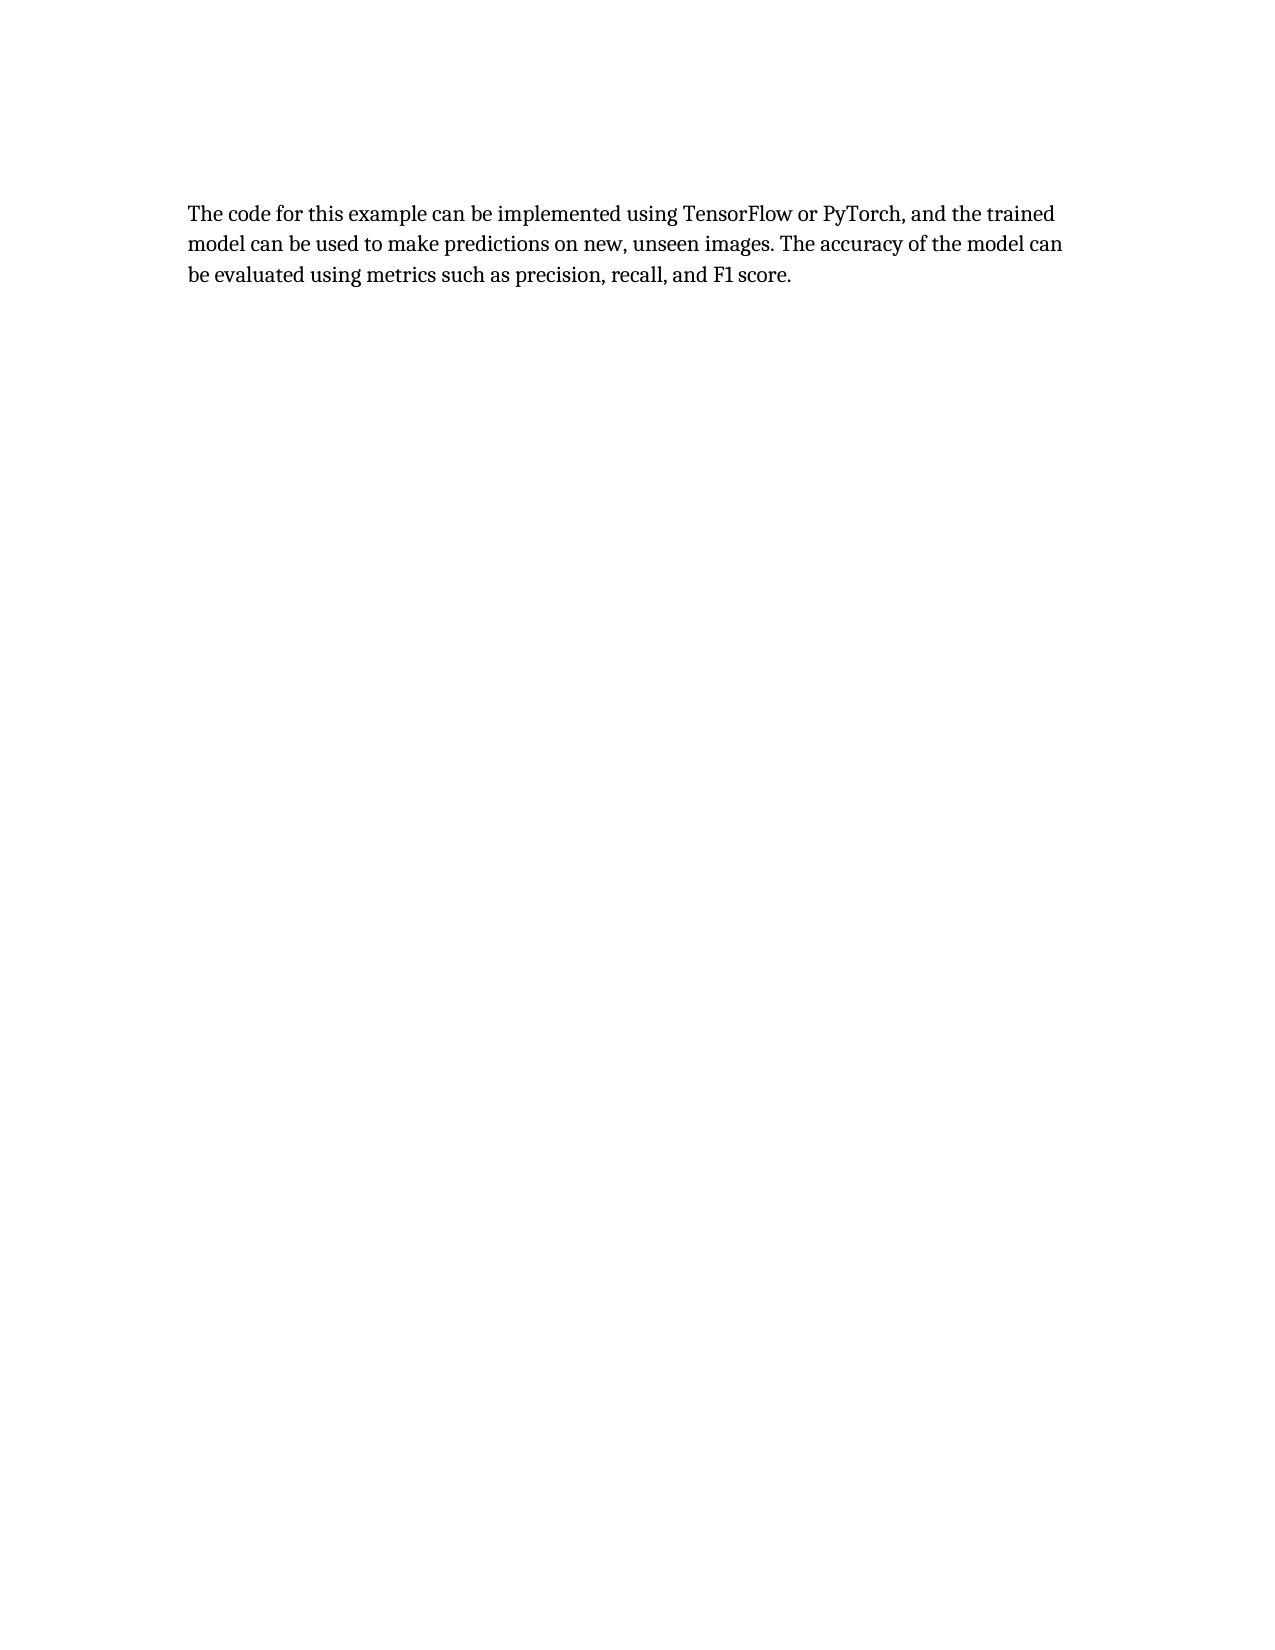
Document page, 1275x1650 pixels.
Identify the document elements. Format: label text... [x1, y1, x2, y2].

text The code for this example can be implemented using TensorFlow or PyTorch, and the trained model can be used to make predictions on new, unseen images. The accuracy of the model can be evaluated using metrics such as precision, recall, and F1 score. [187, 201, 1087, 288]
